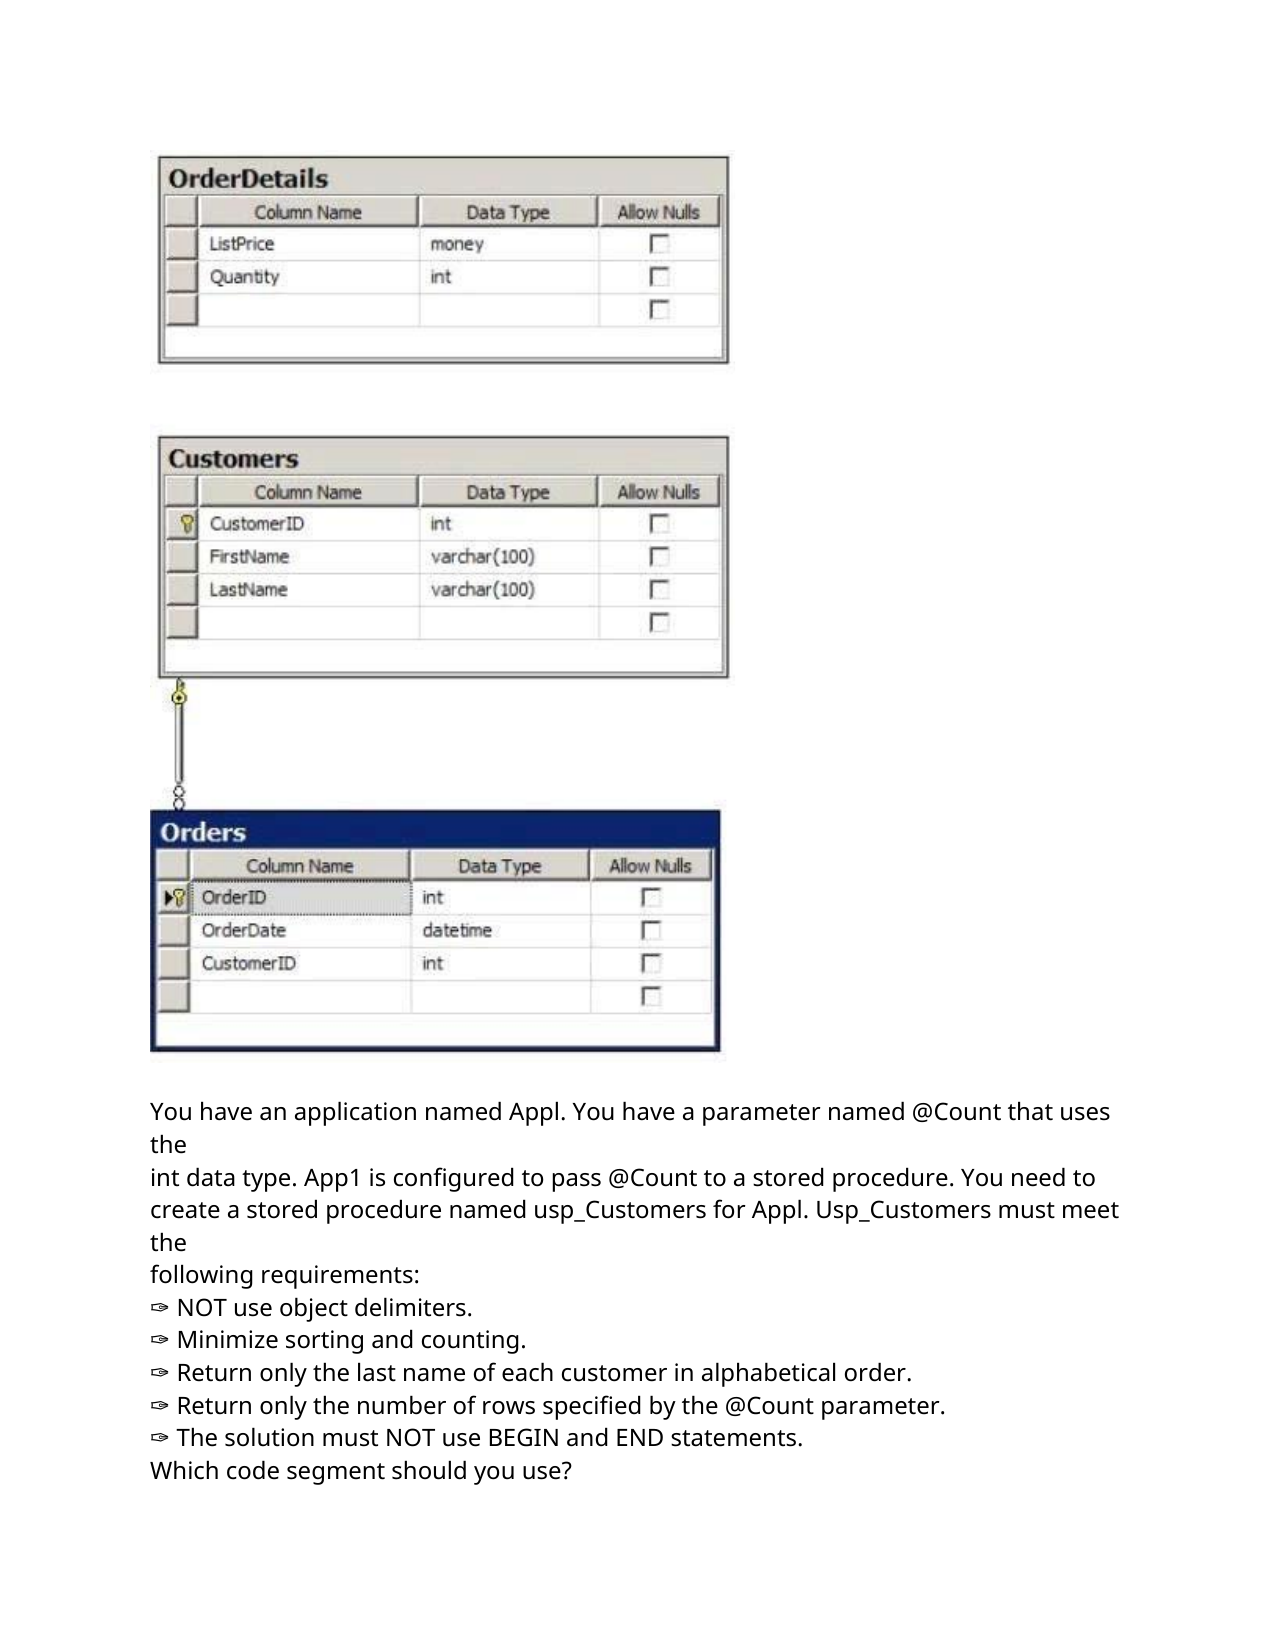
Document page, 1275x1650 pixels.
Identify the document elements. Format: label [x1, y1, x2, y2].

text [150, 1062, 1125, 1486]
picture [150, 150, 736, 1063]
